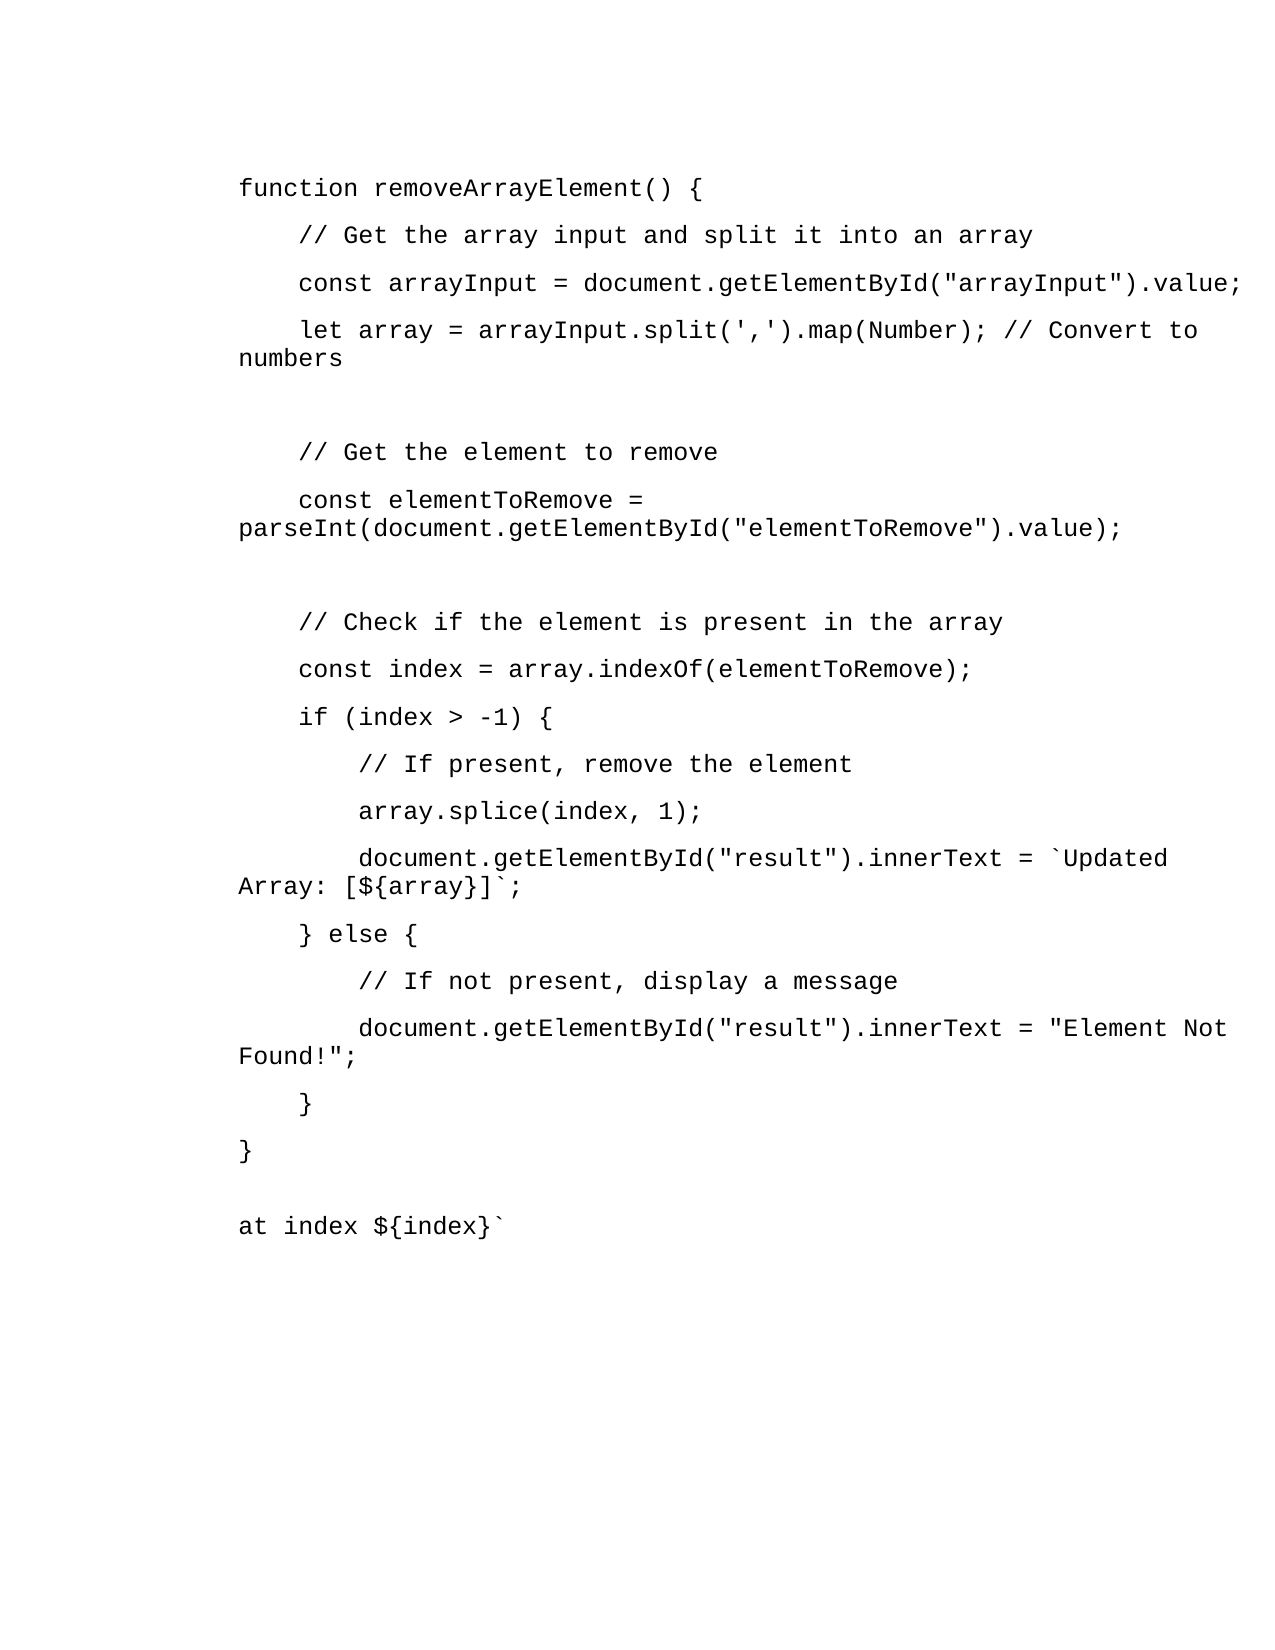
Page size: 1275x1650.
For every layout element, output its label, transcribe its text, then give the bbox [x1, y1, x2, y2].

text array.splice(index, 1); [238, 797, 1269, 825]
text // Get the array input and split it into an array [238, 221, 1269, 249]
text function removeArrayElement() { [238, 174, 1269, 202]
text // Get the element to remove [238, 438, 1269, 467]
text // Check if the element is present in the array [238, 608, 1269, 636]
text const elementToRemove = parseInt(document.getElementById("elementToRemove").value); [238, 486, 1269, 542]
text } else { [238, 919, 1269, 948]
text } [238, 1136, 1269, 1165]
text if (index > -1) { [238, 702, 1269, 731]
text at index ${index}` [238, 1212, 1269, 1240]
text document.getElementById("result").innerText = "Element Not Found!"; [238, 1014, 1269, 1070]
text document.getElementById("result").innerText = `Updated Array: [${array}]`; [238, 844, 1269, 901]
text const arrayInput = document.getElementById("arrayInput").value; [238, 268, 1269, 297]
text const index = array.indexOf(elementToRemove); [238, 655, 1269, 683]
text // If not present, display a message [238, 967, 1269, 995]
text let array = arrayInput.split(',').map(Number); // Convert to numbers [238, 316, 1269, 372]
text } [238, 1089, 1269, 1117]
text // If present, remove the element [238, 750, 1269, 778]
